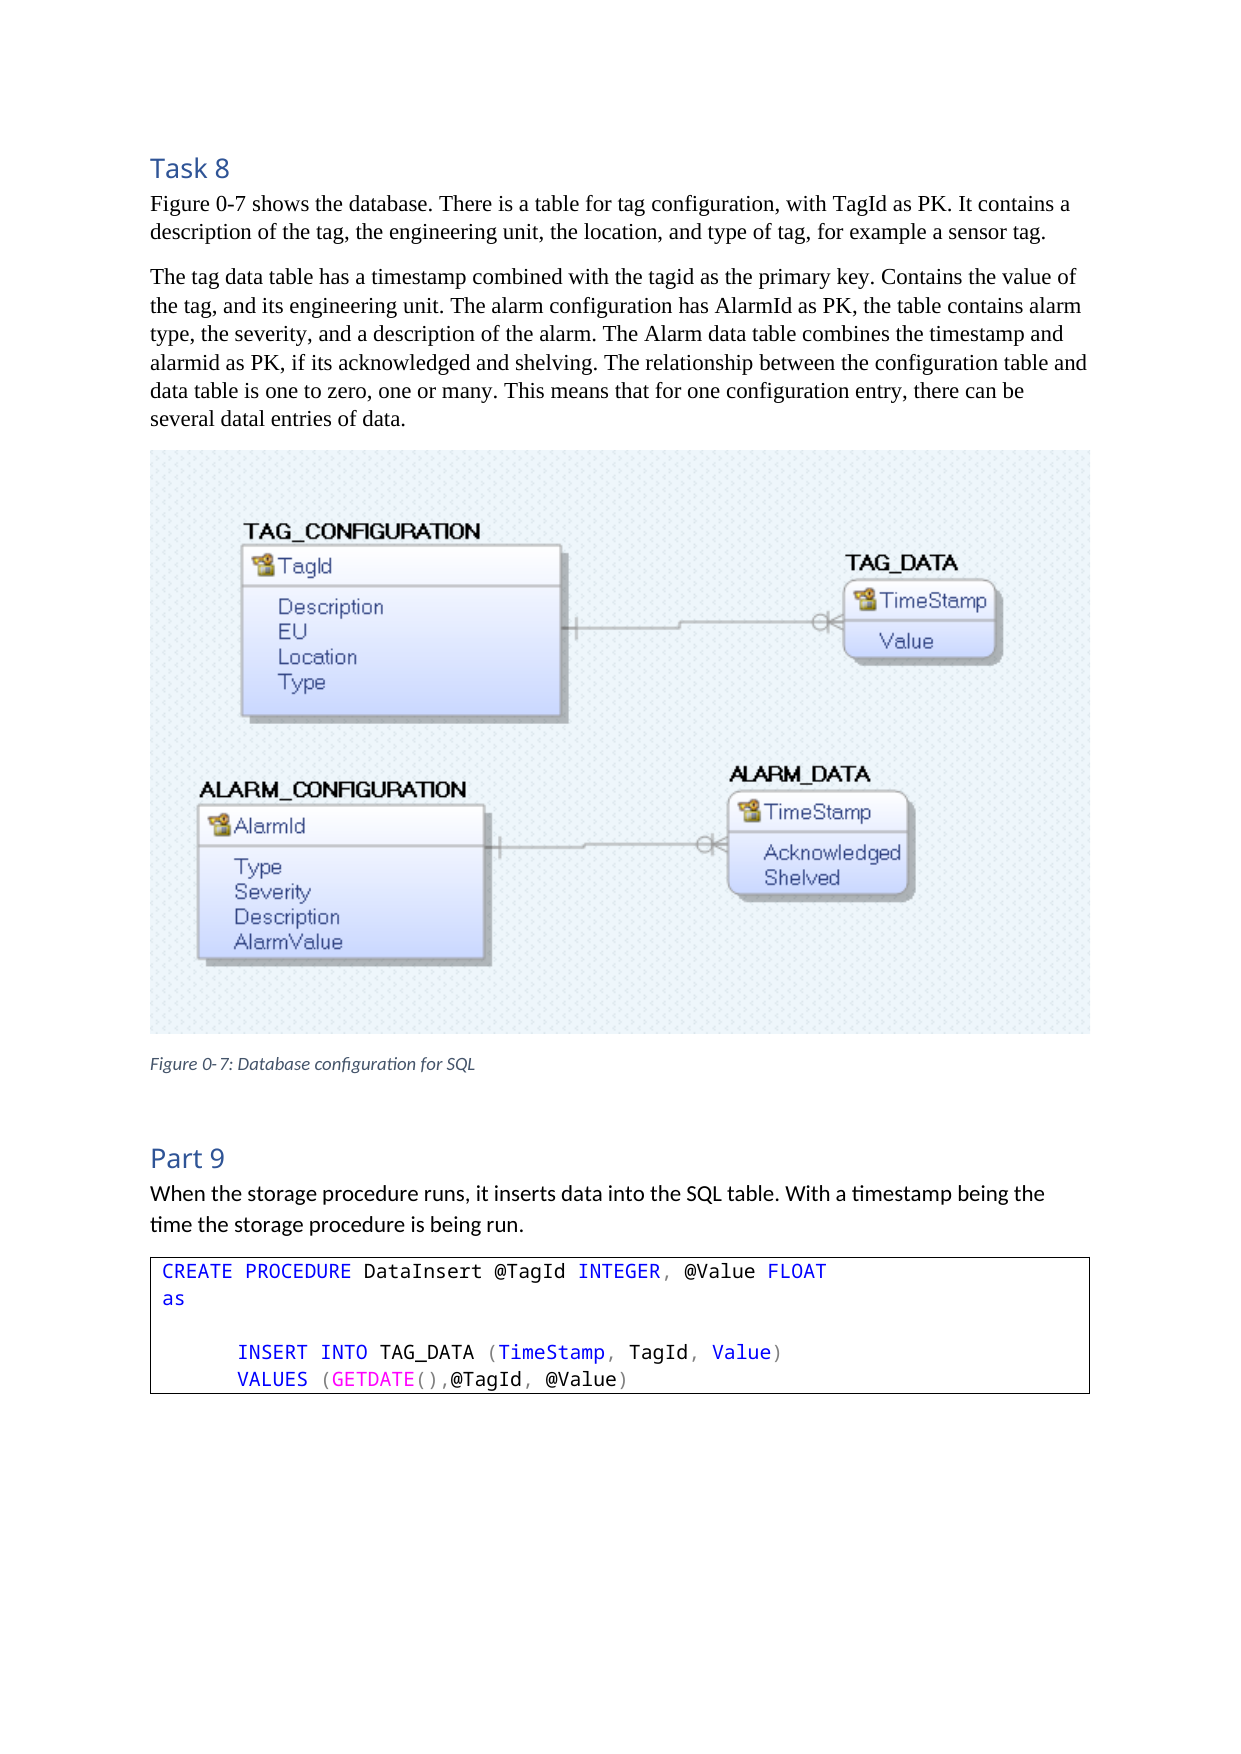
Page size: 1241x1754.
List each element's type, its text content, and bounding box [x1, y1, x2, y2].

subtitle Task 8 [150, 150, 1090, 187]
text Figure 0-7 shows the database. There is a table for tag configuration, with TagId as PK. It contains a description of the tag, the engineering unit, the location, and type of tag, for example a sensor tag. [150, 190, 1090, 244]
text When the storage procedure runs, it inserts data into the SQL table. With a timestamp being the time the storage procedure is being run. [150, 1179, 1090, 1238]
subtitle Part 9 [150, 1140, 1090, 1177]
text The tag data table has a timestamp combined with the tagid as the primary key. Contains the value of the tag, and its engineering unit. The alarm configuration has AlarmId as PK, the table contains alarm type, the severity, and a description of the alarm. The Alarm data table combines the timestamp and alarmid as PK, if its acknowledged and shelving. The relationship between the configuration table and data table is one to zero, one or many. This means that for one configuration entry, there can be several datal entries of data. [150, 263, 1090, 432]
picture [150, 450, 1091, 1034]
table_header CREATE PROCEDURE DataInsert @TagId INTEGER, @Value FLOAT as INSERT INTO TAG_DATA (TimeStamp, TagId, Value) VALUES (GETDATE(),@TagId, @Value) [151, 1258, 1089, 1392]
